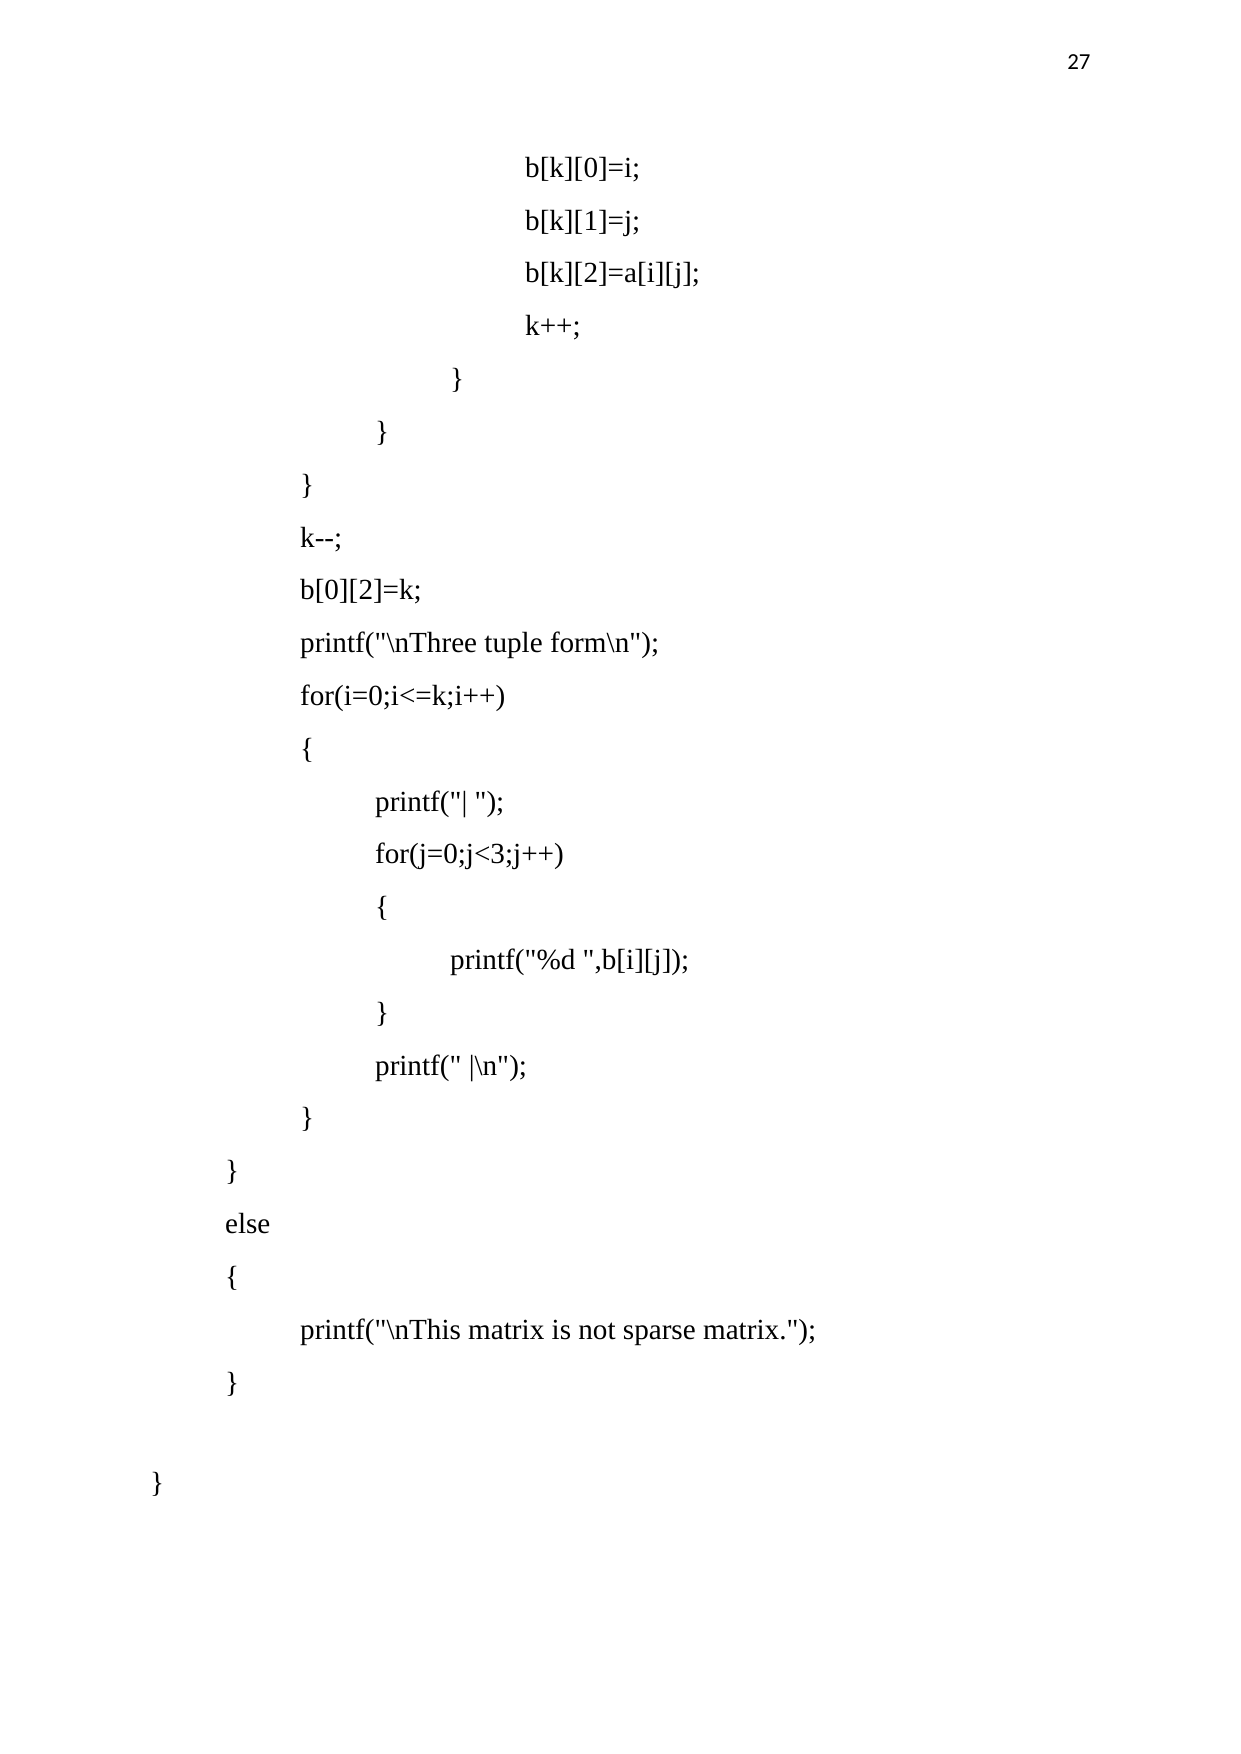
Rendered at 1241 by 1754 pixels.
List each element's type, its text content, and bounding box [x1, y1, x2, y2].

text } [150, 467, 1090, 500]
text { [150, 1259, 1090, 1293]
text for(j=0;j<3;j++) [150, 837, 1090, 870]
text } [150, 1365, 1090, 1398]
text b[k][2]=a[i][j]; [150, 256, 1090, 289]
text printf("| "); [150, 784, 1090, 817]
text b[k][1]=j; [150, 203, 1090, 236]
text } [150, 1101, 1090, 1134]
text k++; [150, 308, 1090, 342]
text printf("%d ",b[i][j]); [150, 942, 1090, 976]
text k--; [150, 520, 1090, 553]
text { [150, 731, 1090, 764]
text } [150, 1465, 1090, 1498]
text { [150, 889, 1090, 923]
text } [150, 414, 1090, 448]
text printf(" |\n"); [150, 1048, 1090, 1081]
text } [150, 1153, 1090, 1187]
text for(i=0;i<=k;i++) [150, 678, 1090, 712]
text else [150, 1206, 1090, 1240]
text printf("\nThree tuple form\n"); [150, 625, 1090, 659]
text } [150, 361, 1090, 395]
text b[0][2]=k; [150, 572, 1090, 606]
text printf("\nThis matrix is not sparse matrix."); [150, 1312, 1090, 1345]
text b[k][0]=i; [150, 150, 1090, 183]
text } [150, 995, 1090, 1028]
